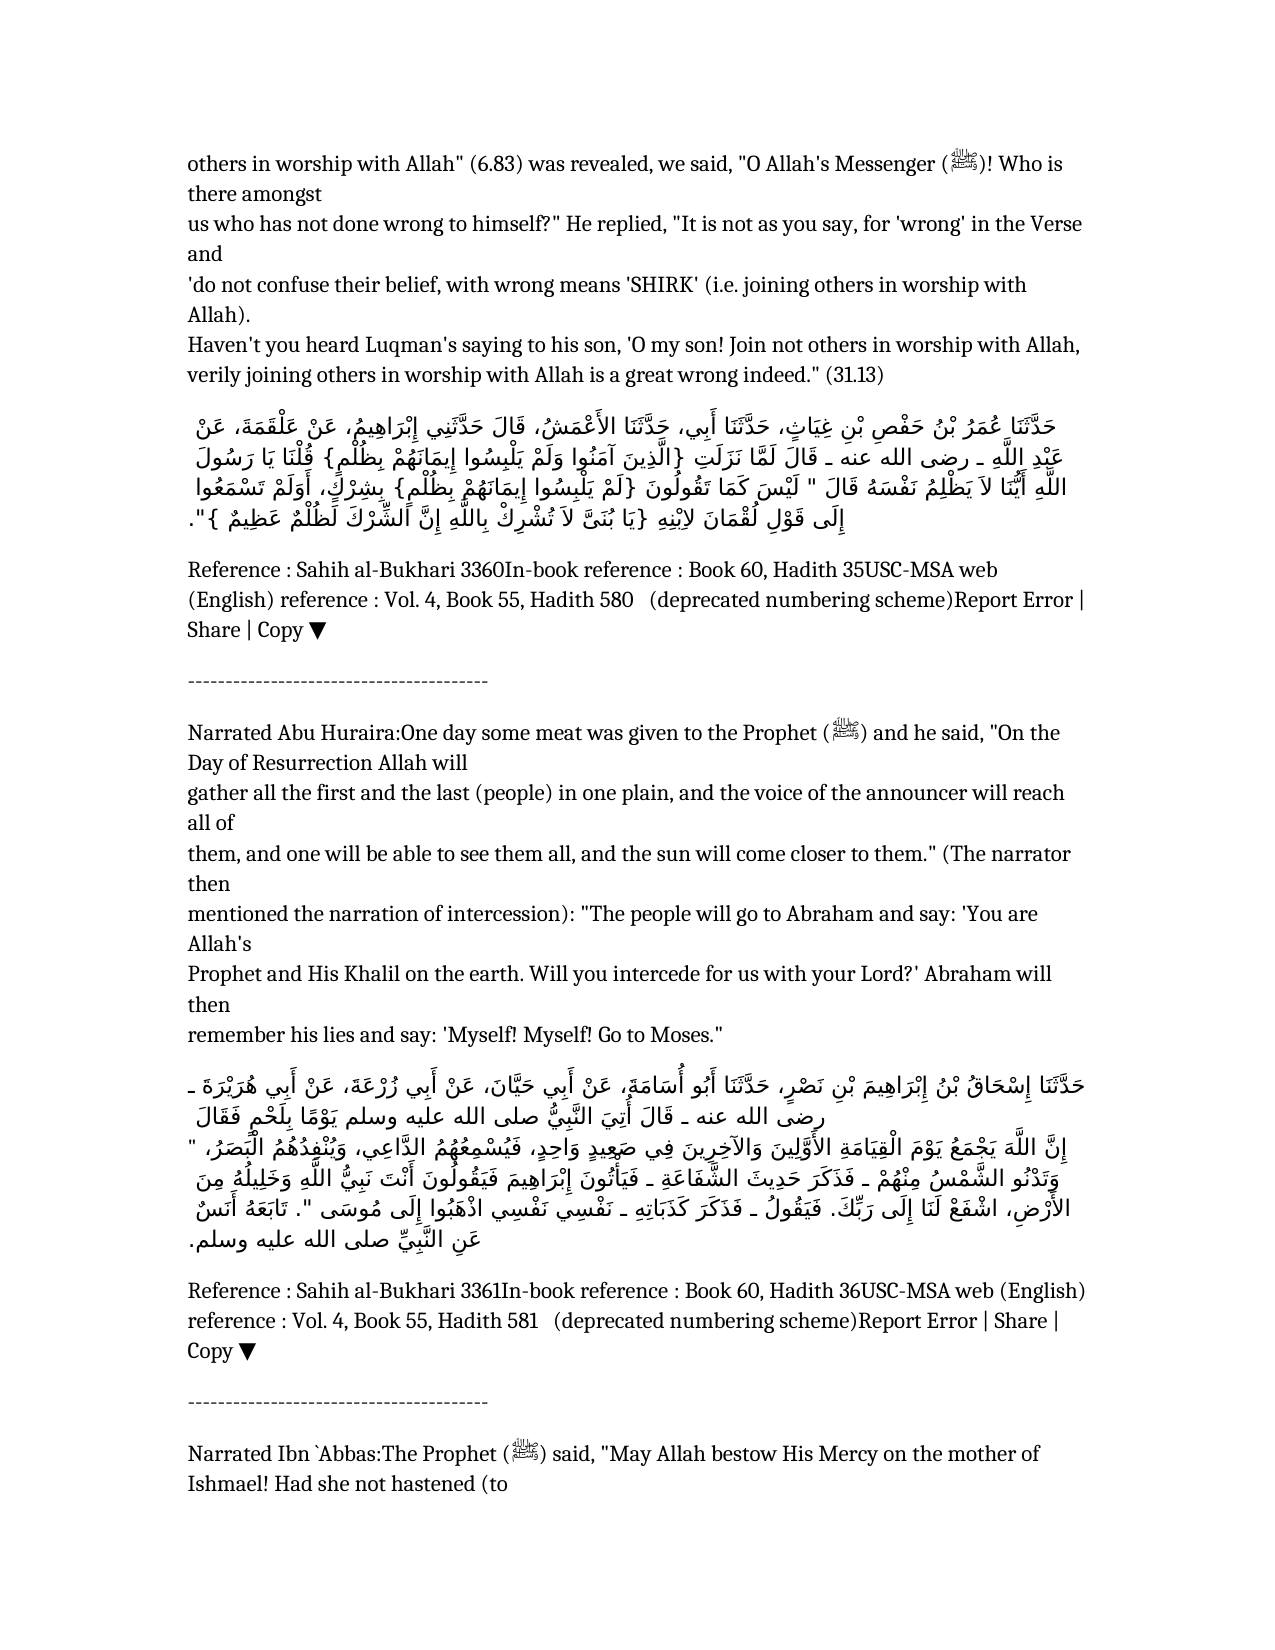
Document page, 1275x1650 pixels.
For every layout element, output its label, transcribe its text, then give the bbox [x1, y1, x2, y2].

text ---------------------------------------- [187, 668, 1087, 694]
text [187, 1440, 1087, 1497]
text ---------------------------------------- [187, 1389, 1087, 1415]
text Reference : Sahih al-Bukhari 3361In-book reference : Book 60, Hadith 36USC-MSA web (English) reference : Vol. 4, Book 55, Hadith 581 (deprecated numbering scheme)Report Error | Share | Copy ▼ [187, 1277, 1087, 1364]
text Reference : Sahih al-Bukhari 3360In-book reference : Book 60, Hadith 35USC-MSA web (English) reference : Vol. 4, Book 55, Hadith 580 (deprecated numbering scheme)Report Error | Share | Copy ▼ [187, 556, 1087, 643]
text حَدَّثَنَا إِسْحَاقُ بْنُ إِبْرَاهِيمَ بْنِ نَصْرٍ، حَدَّثَنَا أَبُو أُسَامَةَ، عَنْ أَبِي حَيَّانَ، عَنْ أَبِي زُرْعَةَ، عَنْ أَبِي هُرَيْرَةَ ـ رضى الله عنه ـ قَالَ أُتِيَ النَّبِيُّ صلى الله عليه وسلم يَوْمًا بِلَحْمٍ فَقَالَ ‏ "‏ إِنَّ اللَّهَ يَجْمَعُ يَوْمَ الْقِيَامَةِ الأَوَّلِينَ وَالآخِرِينَ فِي صَعِيدٍ وَاحِدٍ، فَيُسْمِعُهُمُ الدَّاعِي، وَيُنْفِدُهُمُ الْبَصَرُ، وَتَدْنُو الشَّمْسُ مِنْهُمْ ـ فَذَكَرَ حَدِيثَ الشَّفَاعَةِ ـ فَيَأْتُونَ إِبْرَاهِيمَ فَيَقُولُونَ أَنْتَ نَبِيُّ اللَّهِ وَخَلِيلُهُ مِنَ الأَرْضِ، اشْفَعْ لَنَا إِلَى رَبِّكَ‏.‏ فَيَقُولُ ـ فَذَكَرَ كَذَبَاتِهِ ـ نَفْسِي نَفْسِي اذْهَبُوا إِلَى مُوسَى ‏"‏‏.‏ تَابَعَهُ أَنَسٌ عَنِ النَّبِيِّ صلى الله عليه وسلم‏.‏ [187, 1073, 1087, 1253]
text حَدَّثَنَا عُمَرُ بْنُ حَفْصِ بْنِ غِيَاثٍ، حَدَّثَنَا أَبِي، حَدَّثَنَا الأَعْمَشُ، قَالَ حَدَّثَنِي إِبْرَاهِيمُ، عَنْ عَلْقَمَةَ، عَنْ عَبْدِ اللَّهِ ـ رضى الله عنه ـ قَالَ لَمَّا نَزَلَتِ ‏{‏الَّذِينَ آمَنُوا وَلَمْ يَلْبِسُوا إِيمَانَهُمْ بِظُلْمٍ‏}‏ قُلْنَا يَا رَسُولَ اللَّهِ أَيُّنَا لاَ يَظْلِمُ نَفْسَهُ قَالَ ‏"‏ لَيْسَ كَمَا تَقُولُونَ ‏{‏لَمْ يَلْبِسُوا إِيمَانَهُمْ بِظُلْمٍ‏}‏ بِشِرْكٍ، أَوَلَمْ تَسْمَعُوا إِلَى قَوْلِ لُقْمَانَ لاِبْنِهِ ‏{‏يَا بُنَىَّ لاَ تُشْرِكْ بِاللَّهِ إِنَّ الشِّرْكَ لَظُلْمٌ عَظِيمٌ ‏}‏‏"‏‏.‏ [187, 413, 1087, 532]
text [187, 150, 1087, 388]
text Narrated Abu Huraira:One day some meat was given to the Prophet (ﷺ) and he said, "On the Day of Resurrection Allah will gather all the first and the last (people) in one plain, and the voice of the announcer will reach all of them, and one will be able to see them all, and the sun will come closer to them." (The narrator then mentioned the narration of intercession): "The people will go to Abraham and say: 'You are Allah's Prophet and His Khalil on the earth. Will you intercede for us with your Lord?' Abraham will then remember his lies and say: 'Myself! Myself! Go to Moses." [187, 719, 1087, 1048]
